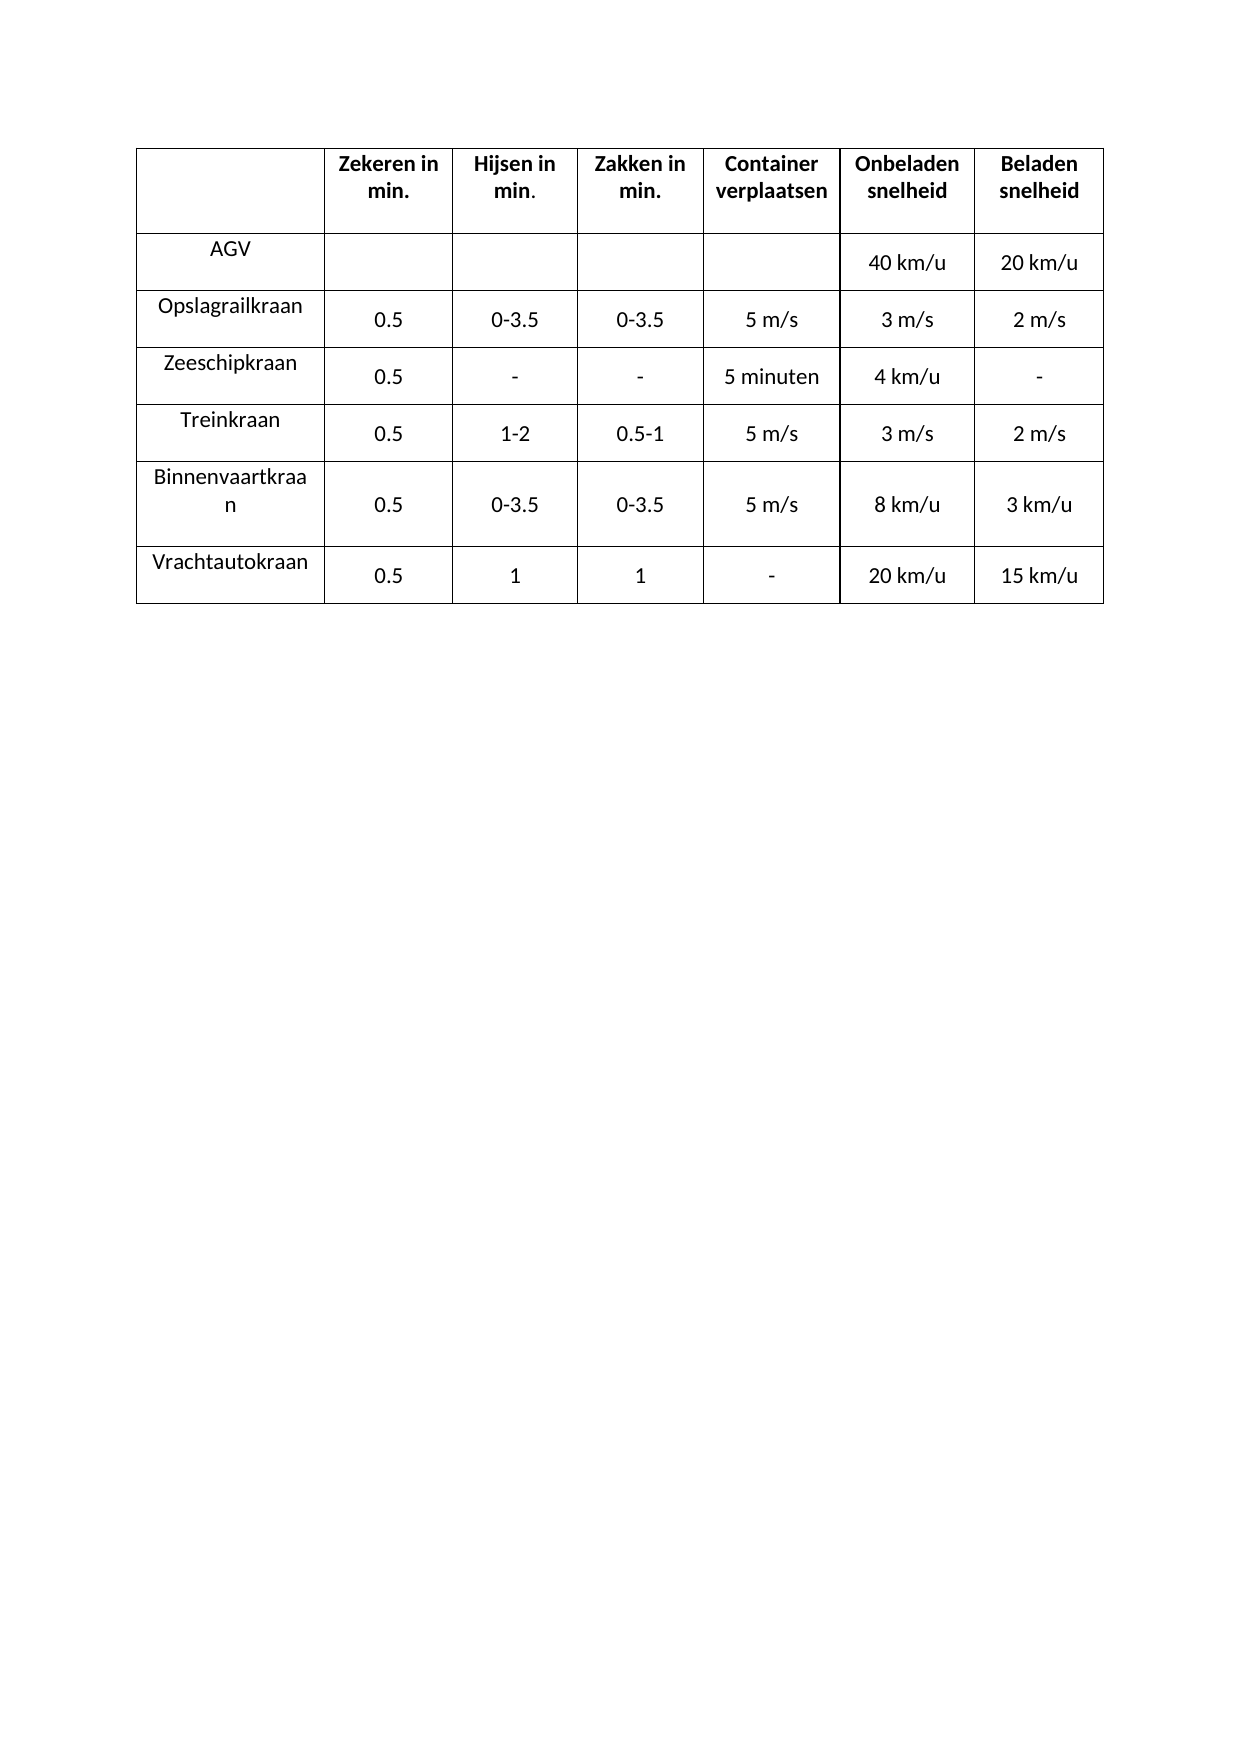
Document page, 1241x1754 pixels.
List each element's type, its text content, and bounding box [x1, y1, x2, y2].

table_cell 2 m/s [975, 291, 1103, 347]
table_cell 0.5 [325, 405, 452, 461]
table_cell 1 [578, 547, 703, 603]
table_cell [578, 234, 703, 290]
table_header Zakken in min. [578, 149, 703, 233]
table_cell 5 m/s [704, 405, 839, 461]
table_cell 0.5 [325, 348, 452, 404]
table_cell 5 m/s [704, 291, 839, 347]
table_cell 0.5 [325, 547, 452, 603]
table_cell - [704, 547, 839, 603]
table_cell - [453, 348, 577, 404]
table_cell [325, 234, 452, 290]
table_cell 40 km/u [841, 234, 974, 290]
table_header Onbeladen snelheid [841, 149, 974, 233]
table_cell 20 km/u [975, 234, 1103, 290]
table_cell 1-2 [453, 405, 577, 461]
table_cell 5 m/s [704, 462, 839, 546]
table_cell Treinkraan [137, 405, 324, 461]
table_cell 0-3.5 [453, 291, 577, 347]
table_cell 0.5-1 [578, 405, 703, 461]
table_cell 1 [453, 547, 577, 603]
table_header Zekeren in min. [325, 149, 452, 233]
table_cell 0.5 [325, 462, 452, 546]
table_cell 3 m/s [841, 291, 974, 347]
table_header Container verplaatsen [704, 149, 839, 233]
table_cell Opslagrailkraan [137, 291, 324, 347]
table_cell 0-3.5 [453, 462, 577, 546]
table_header [137, 149, 324, 233]
table_cell 3 m/s [841, 405, 974, 461]
table_cell Vrachtautokraan [137, 547, 324, 603]
table_cell 20 km/u [841, 547, 974, 603]
table_cell 5 minuten [704, 348, 839, 404]
table_cell 8 km/u [841, 462, 974, 546]
table_cell 2 m/s [975, 405, 1103, 461]
table_header Hijsen in min. [453, 149, 577, 233]
table_cell [704, 234, 839, 290]
table_cell Zeeschipkraan [137, 348, 324, 404]
table_header Beladen snelheid [975, 149, 1103, 233]
table_cell - [578, 348, 703, 404]
table_cell Binnenvaartkraan [137, 462, 324, 546]
table_cell 0.5 [325, 291, 452, 347]
table_cell 15 km/u [975, 547, 1103, 603]
table_cell 3 km/u [975, 462, 1103, 546]
table_cell - [975, 348, 1103, 404]
table_cell AGV [137, 234, 324, 290]
table_cell 0-3.5 [578, 462, 703, 546]
table_cell [453, 234, 577, 290]
table_cell 4 km/u [841, 348, 974, 404]
table_cell 0-3.5 [578, 291, 703, 347]
